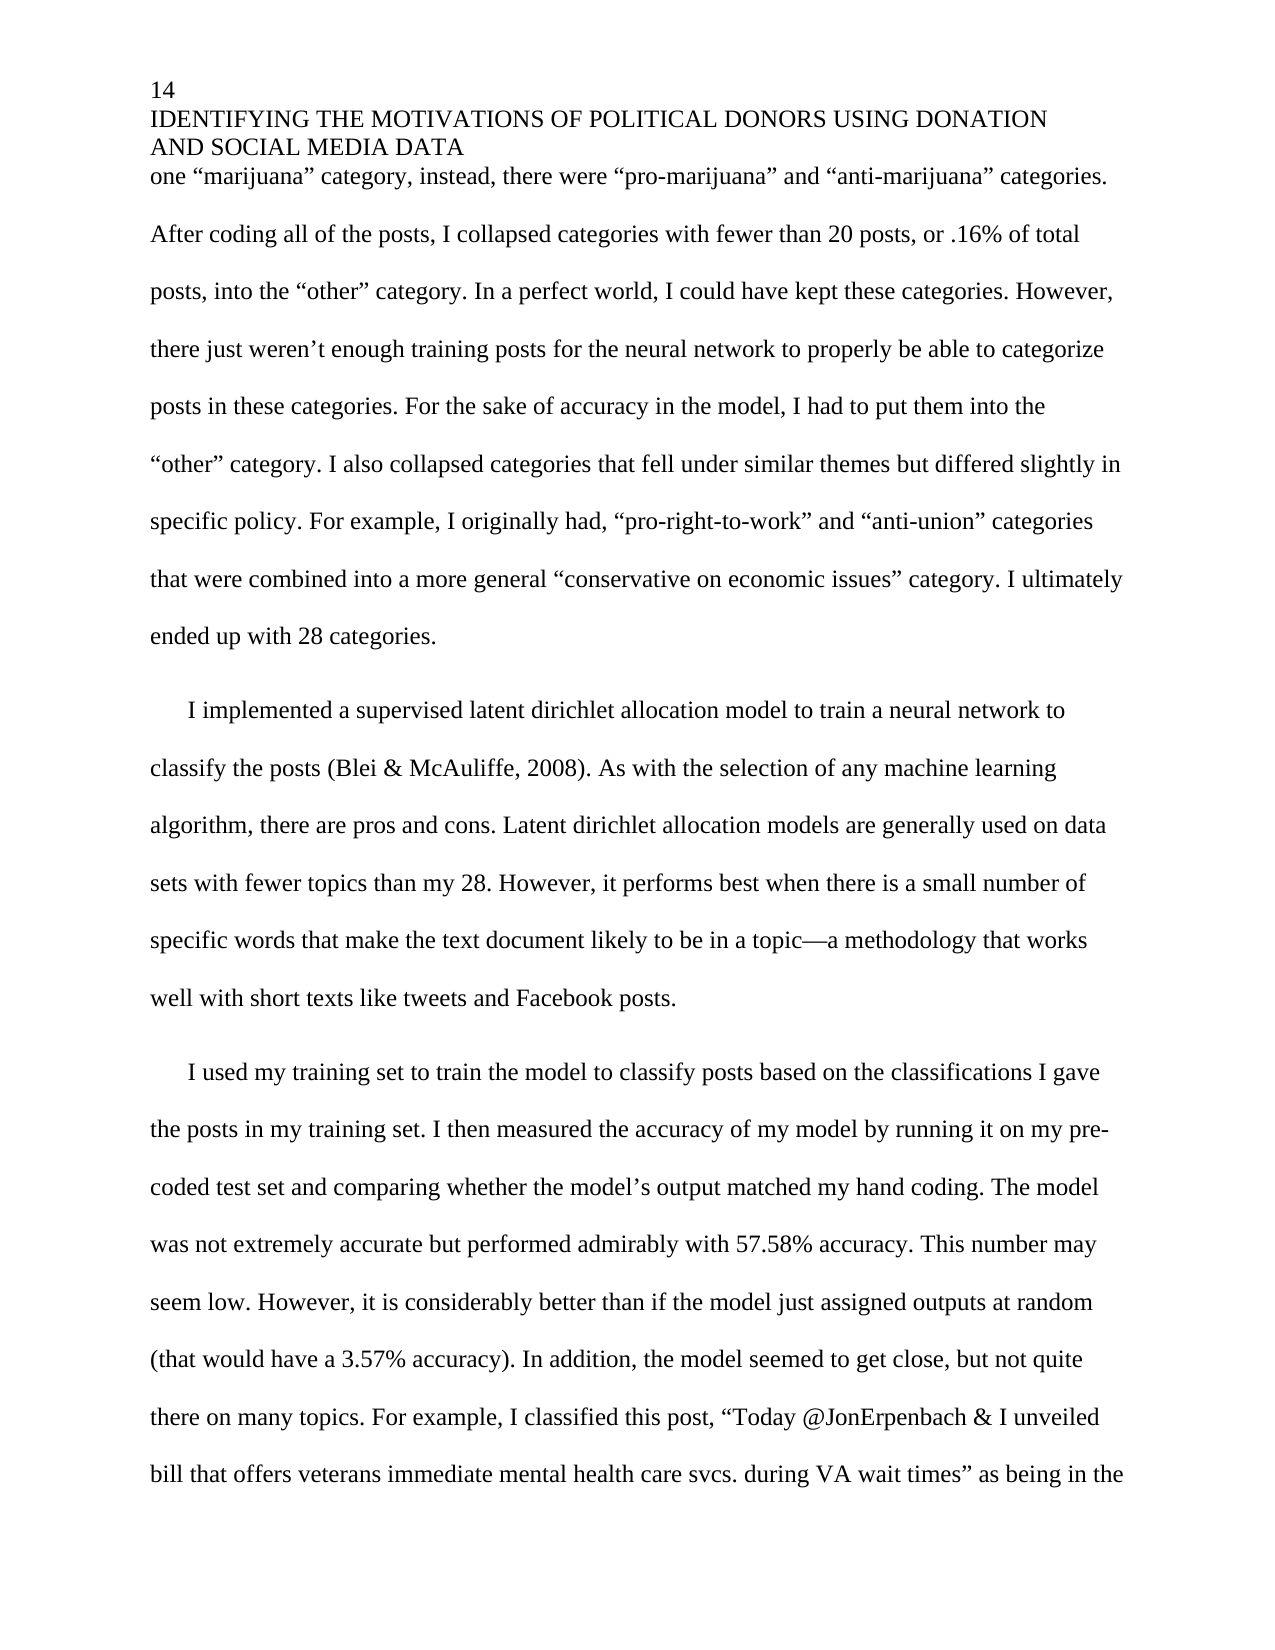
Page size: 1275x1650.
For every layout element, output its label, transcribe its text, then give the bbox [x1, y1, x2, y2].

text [150, 1057, 1125, 1488]
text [150, 161, 1125, 650]
text I implemented a supervised latent dirichlet allocation model to train a neural network to classify the posts . As with the selection of any machine learning algorithm, there are pros and cons. Latent dirichlet allocation models are generally used on data sets with fewer topics than my 28. However, it performs best when there is a small number of specific words that make the text document likely to be in a topic—a methodology that works well with short texts like tweets and Facebook posts. [150, 695, 1125, 1012]
